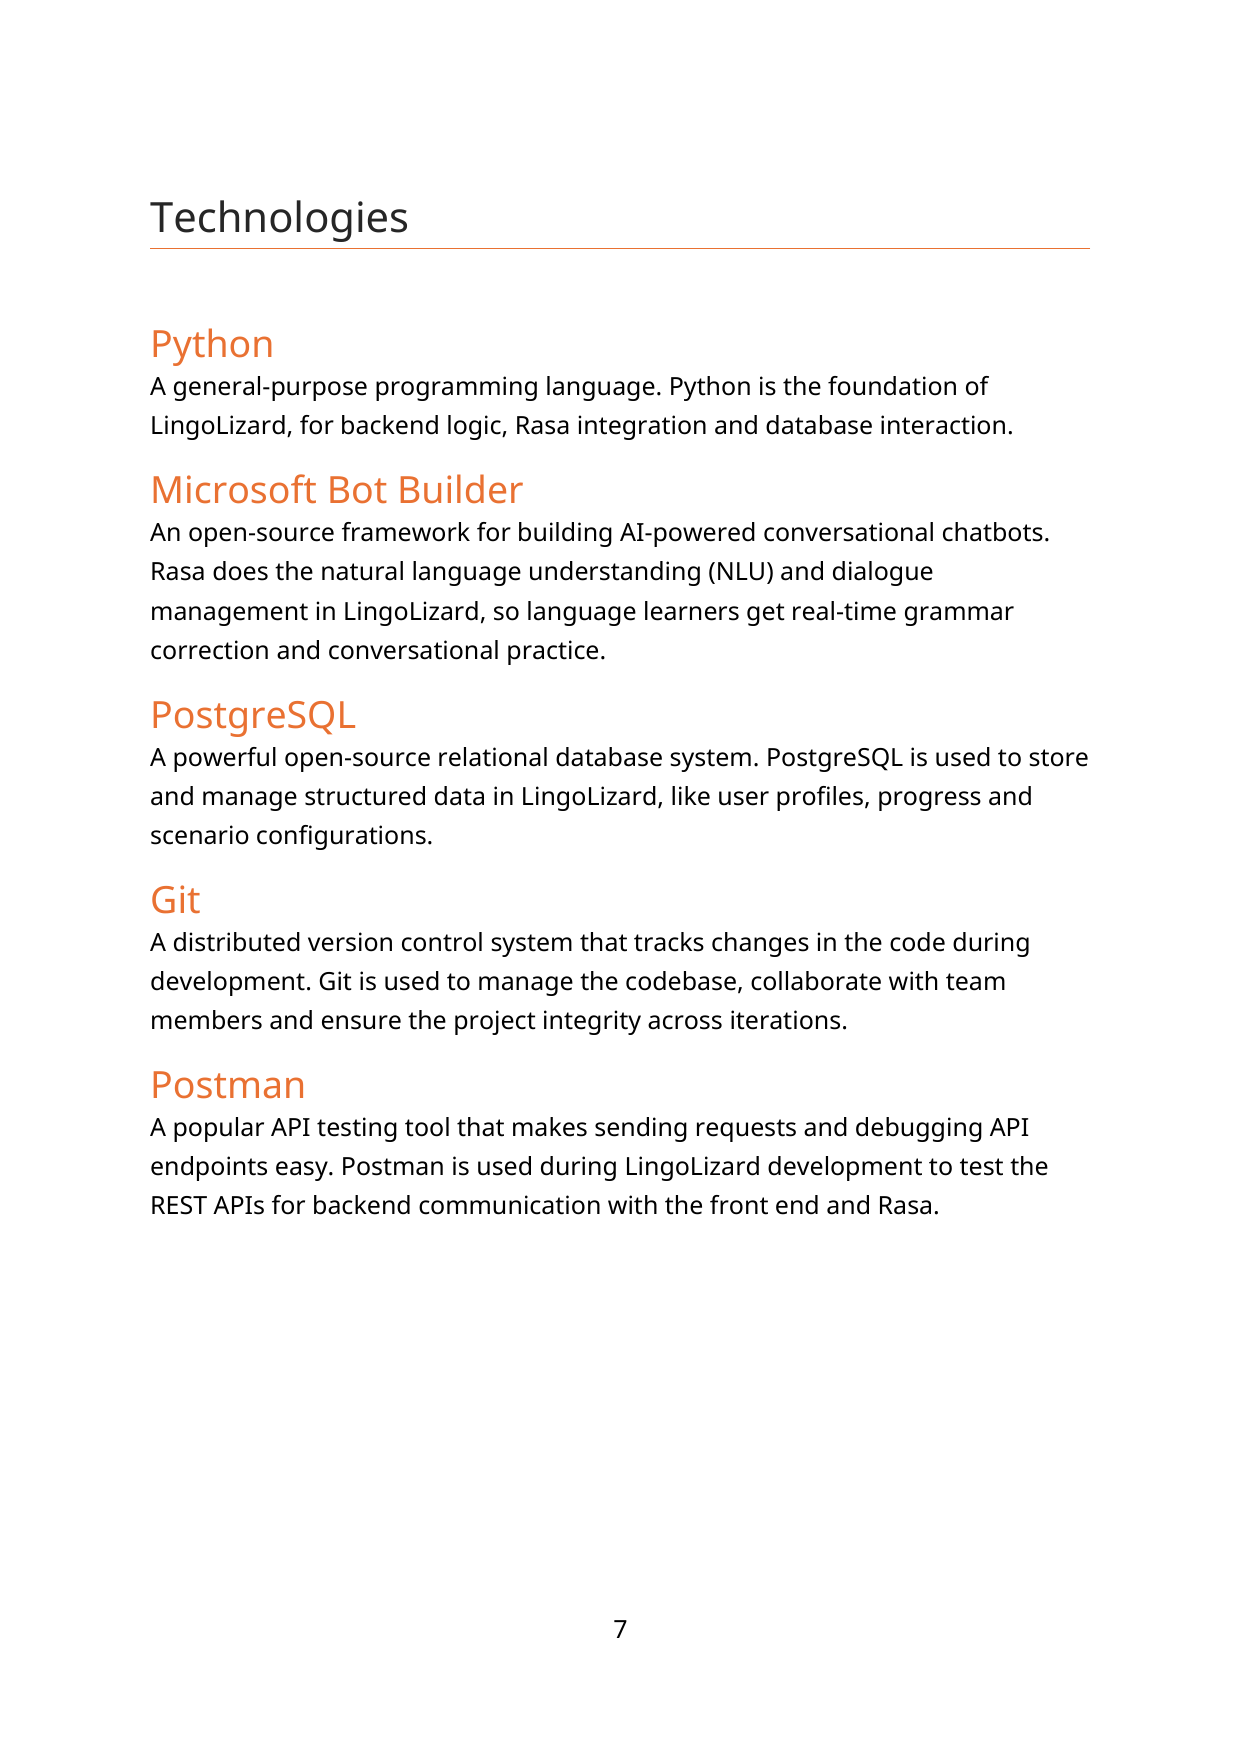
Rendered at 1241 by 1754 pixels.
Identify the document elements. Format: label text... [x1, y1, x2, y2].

subtitle Postman [150, 1059, 1090, 1110]
text A general-purpose programming language. Python is the foundation of LingoLizard, for backend logic, Rasa integration and database interaction. [150, 369, 1090, 442]
subtitle Git [150, 873, 1090, 924]
subtitle Technologies [150, 187, 1090, 248]
text A popular API testing tool that makes sending requests and debugging API endpoints easy. Postman is used during LingoLizard development to test the REST APIs for backend communication with the front end and Rasa. [150, 1110, 1090, 1222]
text A distributed version control system that tracks changes in the code during development. Git is used to manage the codebase, collaborate with team members and ensure the project integrity across iterations. [150, 924, 1090, 1037]
subtitle PostgreSQL [150, 688, 1090, 739]
subtitle Microsoft Bot Builder [150, 464, 1090, 515]
text A powerful open-source relational database system. PostgreSQL is used to store and manage structured data in LingoLizard, like user profiles, progress and scenario configurations. [150, 739, 1090, 852]
subtitle Python [150, 318, 1090, 369]
text An open-source framework for building AI-powered conversational chatbots. Rasa does the natural language understanding (NLU) and dialogue management in LingoLizard, so language learners get real-time grammar correction and conversational practice. [150, 515, 1090, 666]
